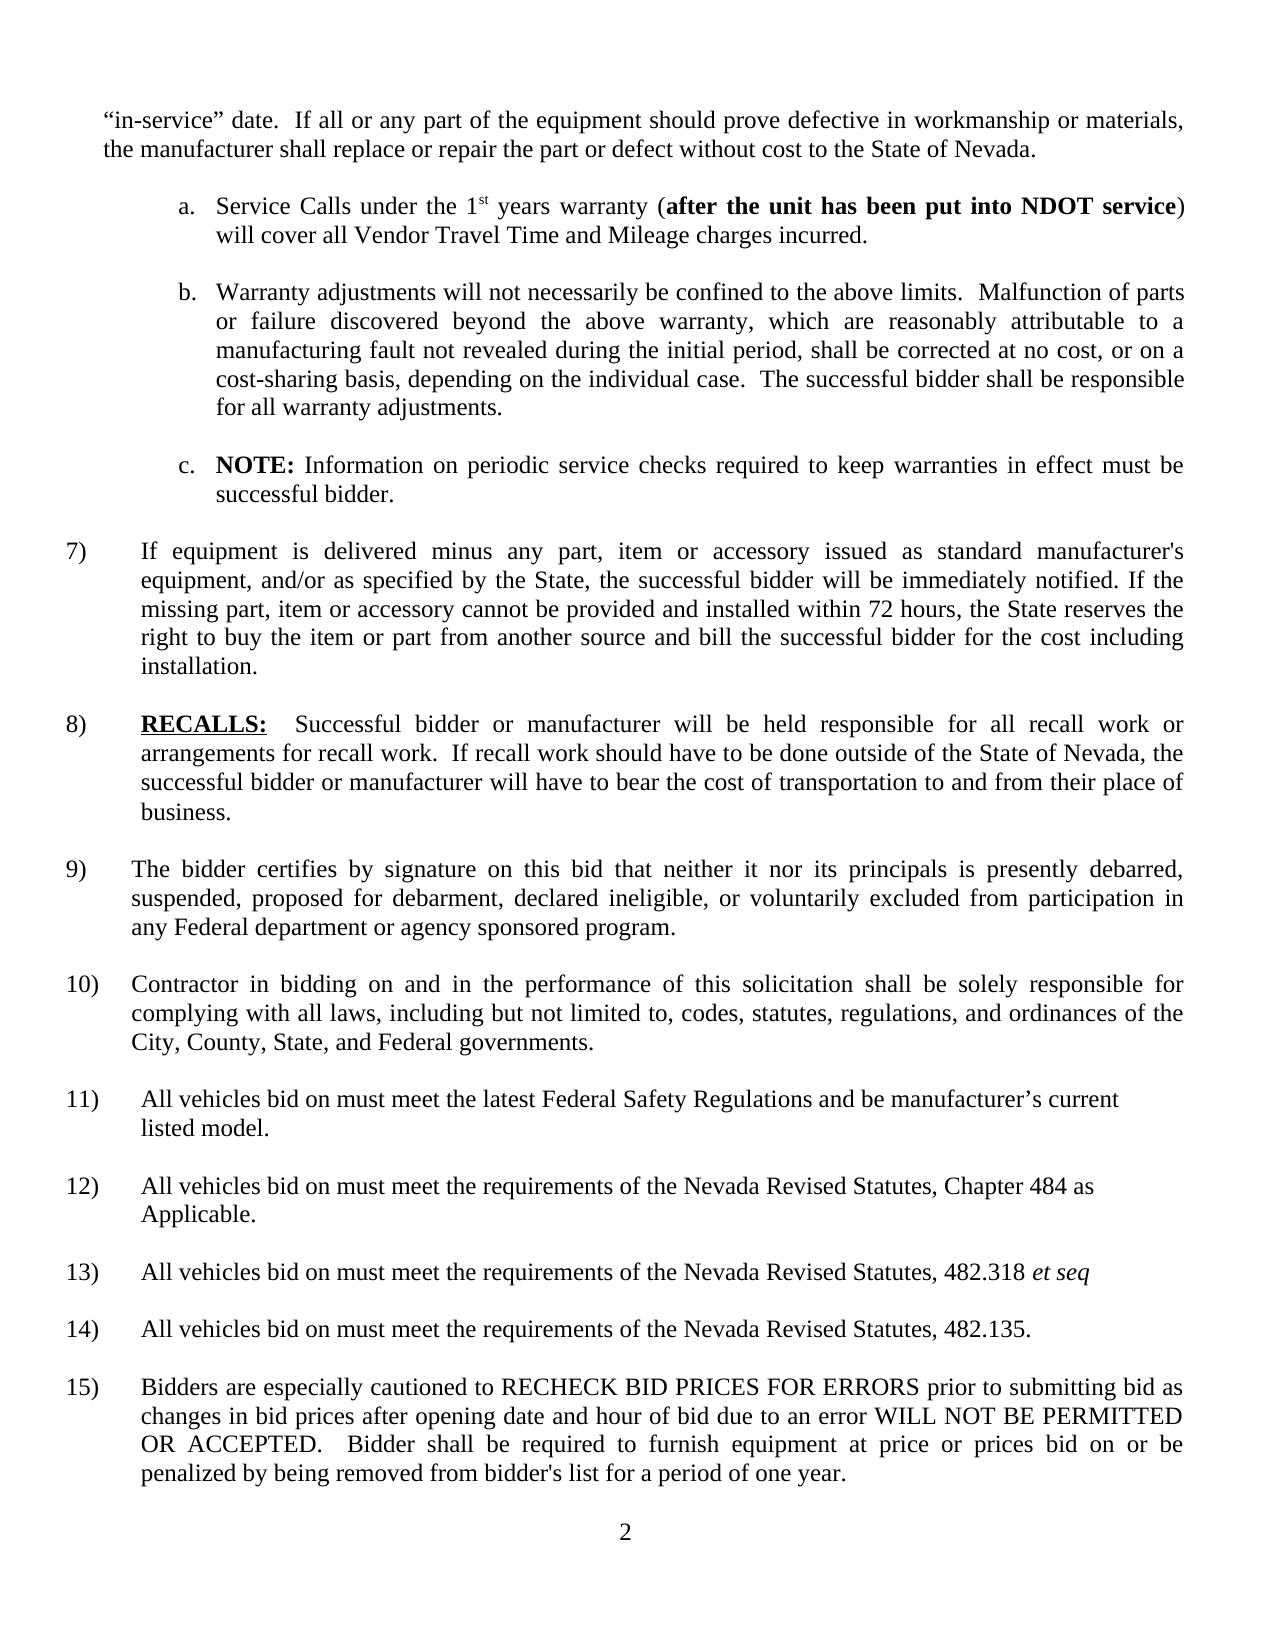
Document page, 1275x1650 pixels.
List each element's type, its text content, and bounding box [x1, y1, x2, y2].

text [103, 105, 1185, 162]
list Warranty adjustments will not necessarily be confined to the above limits. Malfunction of parts or failure discovered beyond the above warranty, which are reasonably attributable to a manufacturing fault not revealed during the initial period, shall be corrected at no cost, or on a cost-sharing basis, depending on the individual case. The successful bidder shall be responsible for all warranty adjustments. [178, 277, 1185, 421]
text 11) All vehicles bid on must meet the latest Federal Safety Regulations and be manufacturer’s current listed model. [66, 1084, 1185, 1142]
text 7) If equipment is delivered minus any part, item or accessory issued as standard manufacturer's equipment, and/or as specified by the State, the successful bidder will be immediately notified. If the missing part, item or accessory cannot be provided and installed within 72 hours, the State reserves the right to buy the item or part from another source and bill the successful bidder for the cost including installation. [66, 536, 1185, 680]
text 12) All vehicles bid on must meet the requirements of the Nevada Revised Statutes, Chapter 484 as Applicable. [66, 1171, 1185, 1228]
text 14) All vehicles bid on must meet the requirements of the Nevada Revised Statutes, 482.135. [66, 1314, 1185, 1343]
text 10) Contractor in bidding on and in the performance of this solicitation shall be solely responsible for complying with all laws, including but not limited to, codes, statutes, regulations, and ordinances of the City, County, State, and Federal governments. [66, 969, 1185, 1056]
text 9) The bidder certifies by signature on this bid that neither it nor its principals is presently debarred, suspended, proposed for debarment, declared ineligible, or voluntarily excluded from participation in any Federal department or agency sponsored program. [66, 854, 1185, 941]
text 8) RECALLS: Successful bidder or manufacturer will be held responsible for all recall work or arrangements for recall work. If recall work should have to be done outside of the State of , the successful bidder or manufacturer will have to bear the cost of transportation to and from their place of business. [66, 709, 1185, 825]
list Service Calls under the 1st years warranty (after the unit has been put into NDOT service) will cover all Vendor Travel Time and Mileage charges incurred. [178, 191, 1185, 249]
list NOTE: Information on periodic service checks required to keep warranties in effect must be successful bidder. [178, 450, 1185, 507]
text 13) All vehicles bid on must meet the requirements of the Nevada Revised Statutes, 482.318 et seq [66, 1257, 1185, 1286]
text 15) Bidders are especially cautioned to RECHECK BID PRICES FOR ERRORS prior to submitting bid as changes in bid prices after opening date and hour of bid due to an error WILL NOT BE PERMITTED OR ACCEPTED. Bidder shall be required to furnish equipment at price or prices bid on or be penalized by being removed from bidder's list for a period of one year. [66, 1372, 1185, 1487]
